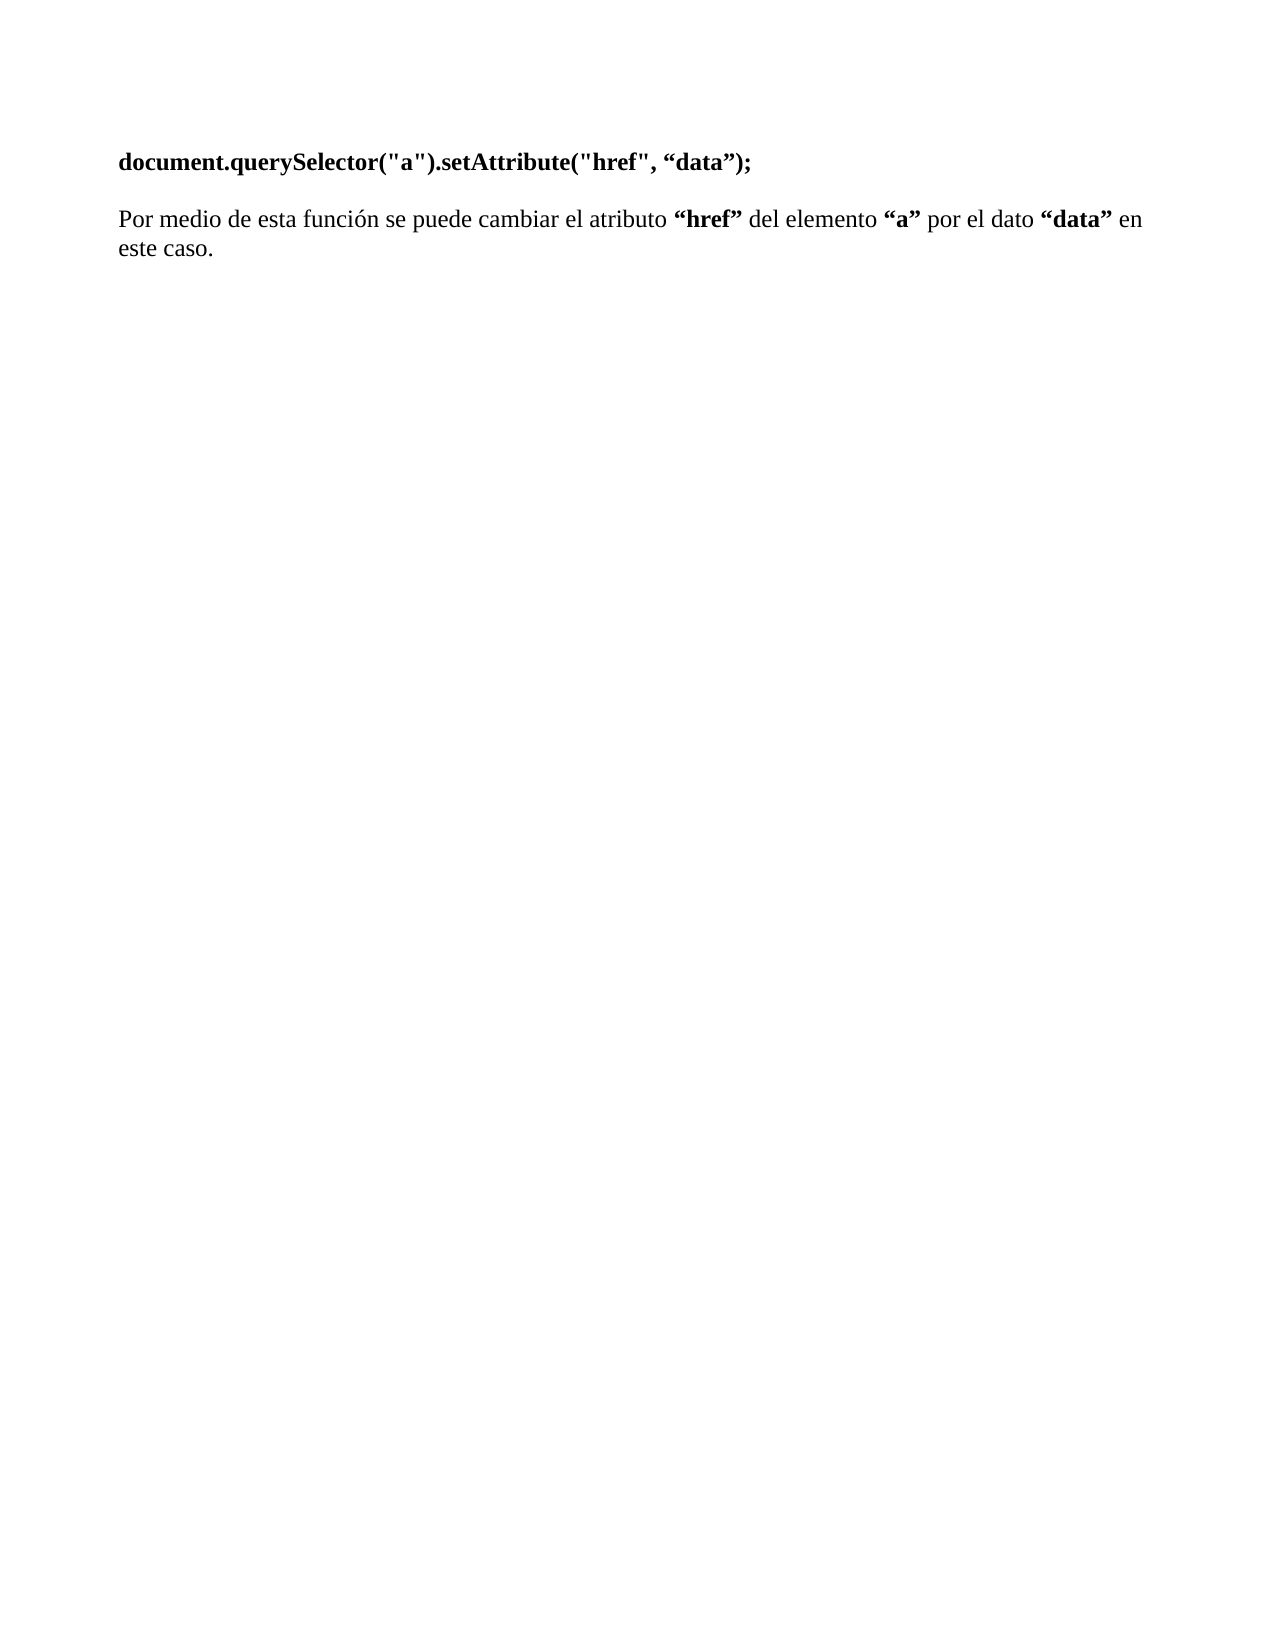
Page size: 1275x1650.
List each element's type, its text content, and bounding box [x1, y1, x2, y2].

text document.querySelector("a").setAttribute("href", “data”); [118, 147, 1157, 176]
text Por medio de esta función se puede cambiar el atributo “href” del elemento “a” por el dato “data” en este caso. [118, 204, 1157, 262]
